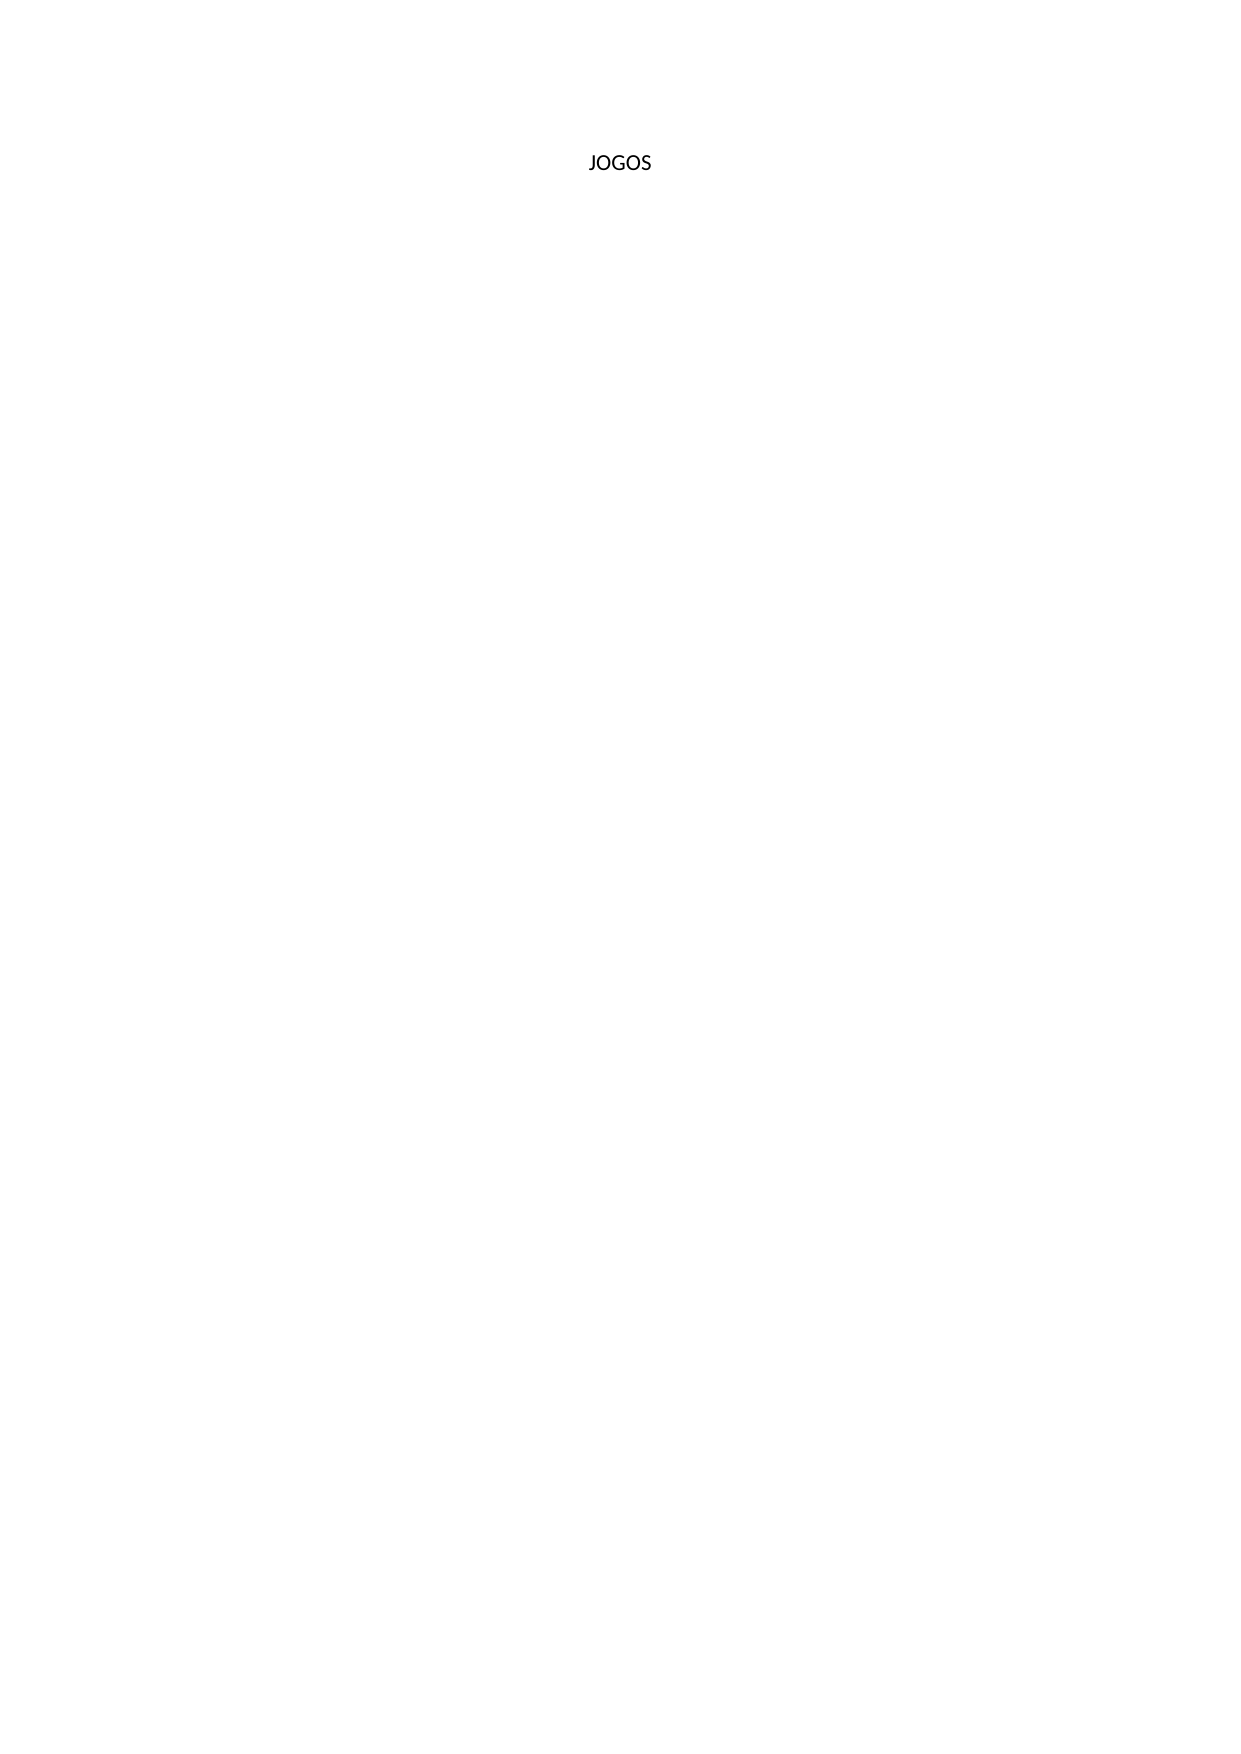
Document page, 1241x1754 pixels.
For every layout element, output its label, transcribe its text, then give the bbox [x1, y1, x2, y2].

text JOGOS [177, 148, 1063, 176]
